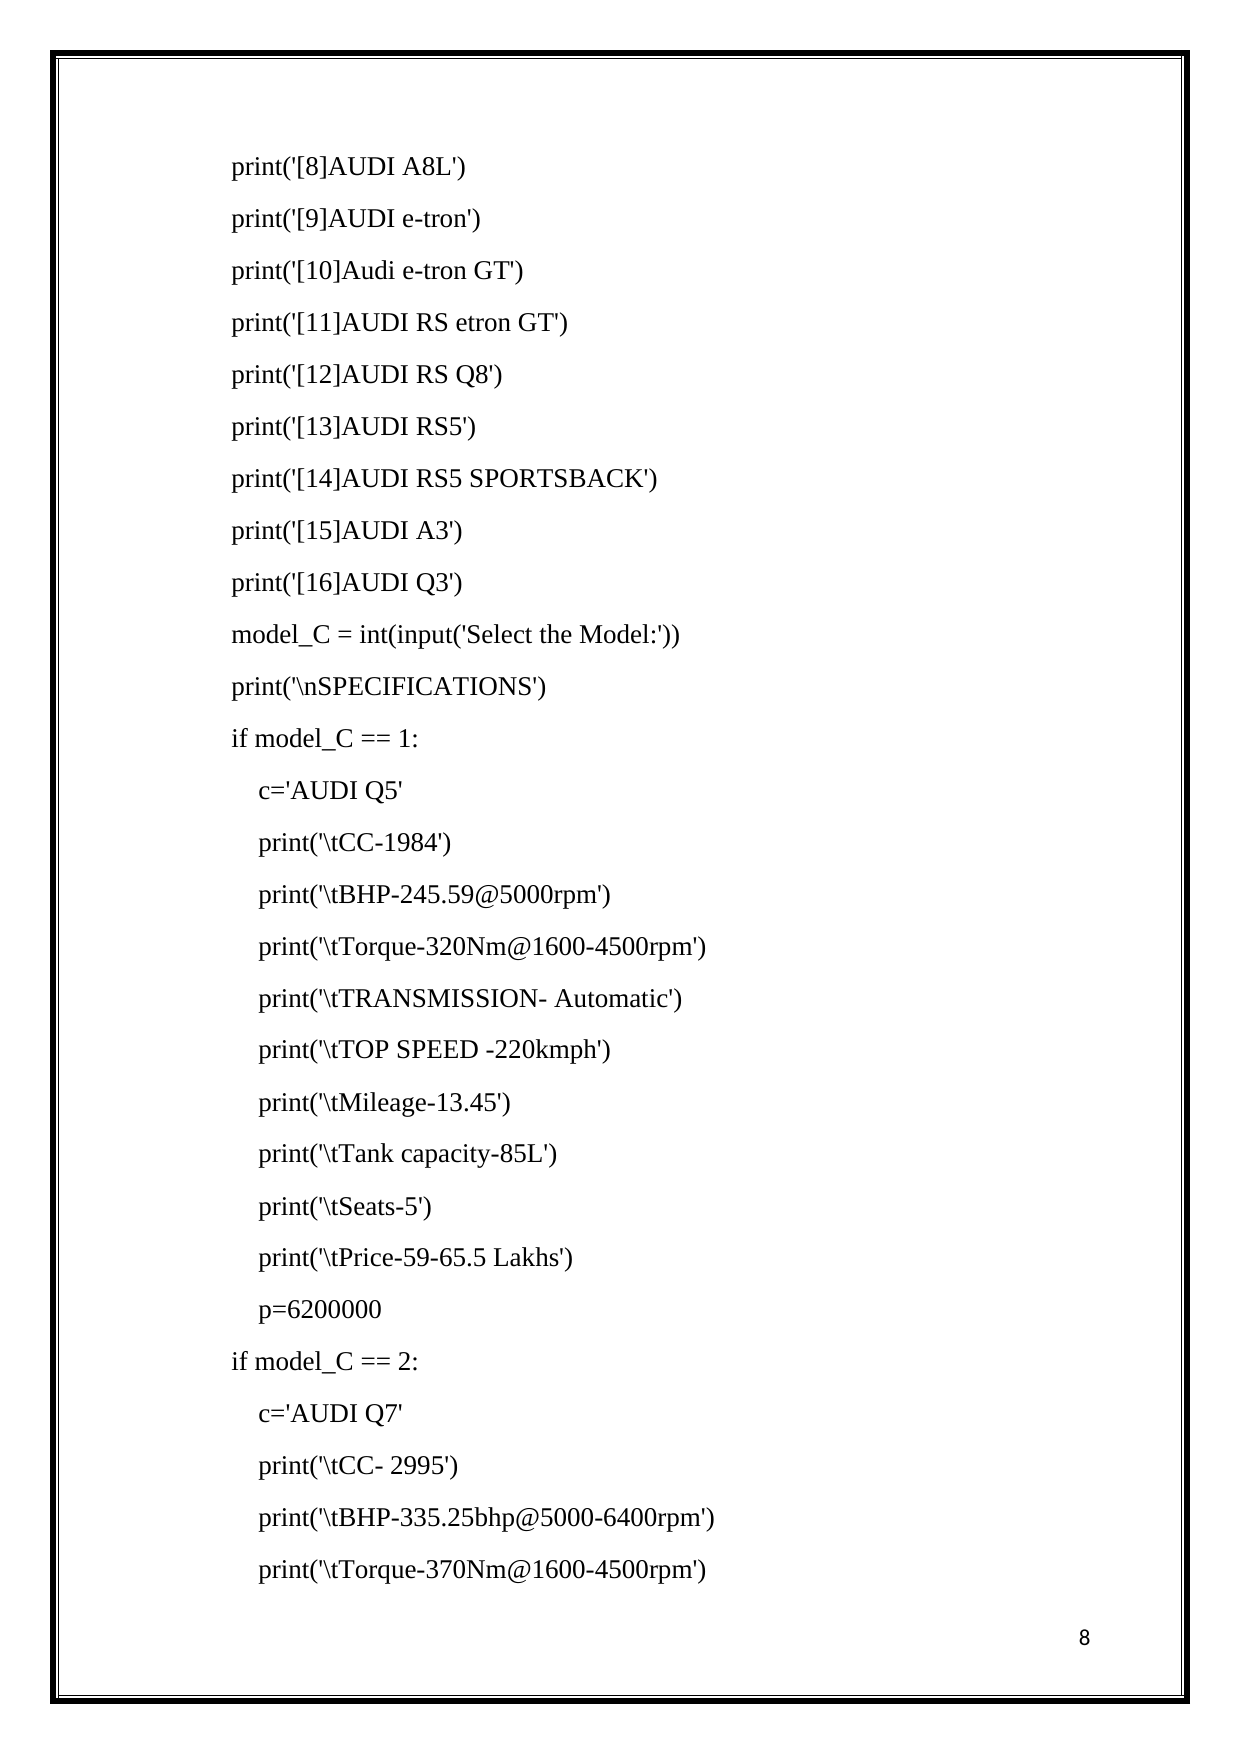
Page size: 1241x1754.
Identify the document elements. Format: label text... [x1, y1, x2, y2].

text print('\tBHP-245.59@5000rpm') [150, 878, 1090, 909]
text print('[12]AUDI RS Q8') [150, 358, 1090, 389]
text print('\tTorque-320Nm@1600-4500rpm') [150, 930, 1090, 961]
text print('\tTorque-370Nm@1600-4500rpm') [150, 1553, 1090, 1584]
text print('\tPrice-59-65.5 Lakhs') [150, 1242, 1090, 1273]
text print('\tTRANSMISSION- Automatic') [150, 982, 1090, 1013]
text p=6200000 [150, 1293, 1090, 1325]
text print('[10]Audi e-tron GT') [150, 254, 1090, 285]
text if model_C == 2: [150, 1346, 1090, 1377]
text print('[11]AUDI RS etron GT') [150, 306, 1090, 337]
text print('[16]AUDI Q3') [150, 566, 1090, 597]
text if model_C == 1: [150, 722, 1090, 753]
text print('[15]AUDI A3') [150, 514, 1090, 545]
text print('[13]AUDI RS5') [150, 410, 1090, 441]
text c='AUDI Q5' [150, 774, 1090, 805]
text print('\tMileage-13.45') [150, 1086, 1090, 1117]
text print('\tCC- 2995') [150, 1449, 1090, 1481]
text c='AUDI Q7' [150, 1397, 1090, 1429]
text model_C = int(input('Select the Model:')) [150, 618, 1090, 649]
text print('\tSeats-5') [150, 1189, 1090, 1221]
text print('\tCC-1984') [150, 826, 1090, 857]
text print('\nSPECIFICATIONS') [150, 670, 1090, 701]
text print('[8]AUDI A8L') [150, 150, 1090, 181]
text print('\tTOP SPEED -220kmph') [150, 1034, 1090, 1065]
text print('[9]AUDI e-tron') [150, 202, 1090, 233]
text print('\tTank capacity-85L') [150, 1138, 1090, 1169]
text print('\tBHP-335.25bhp@5000-6400rpm') [150, 1501, 1090, 1533]
text print('[14]AUDI RS5 SPORTSBACK') [150, 462, 1090, 493]
